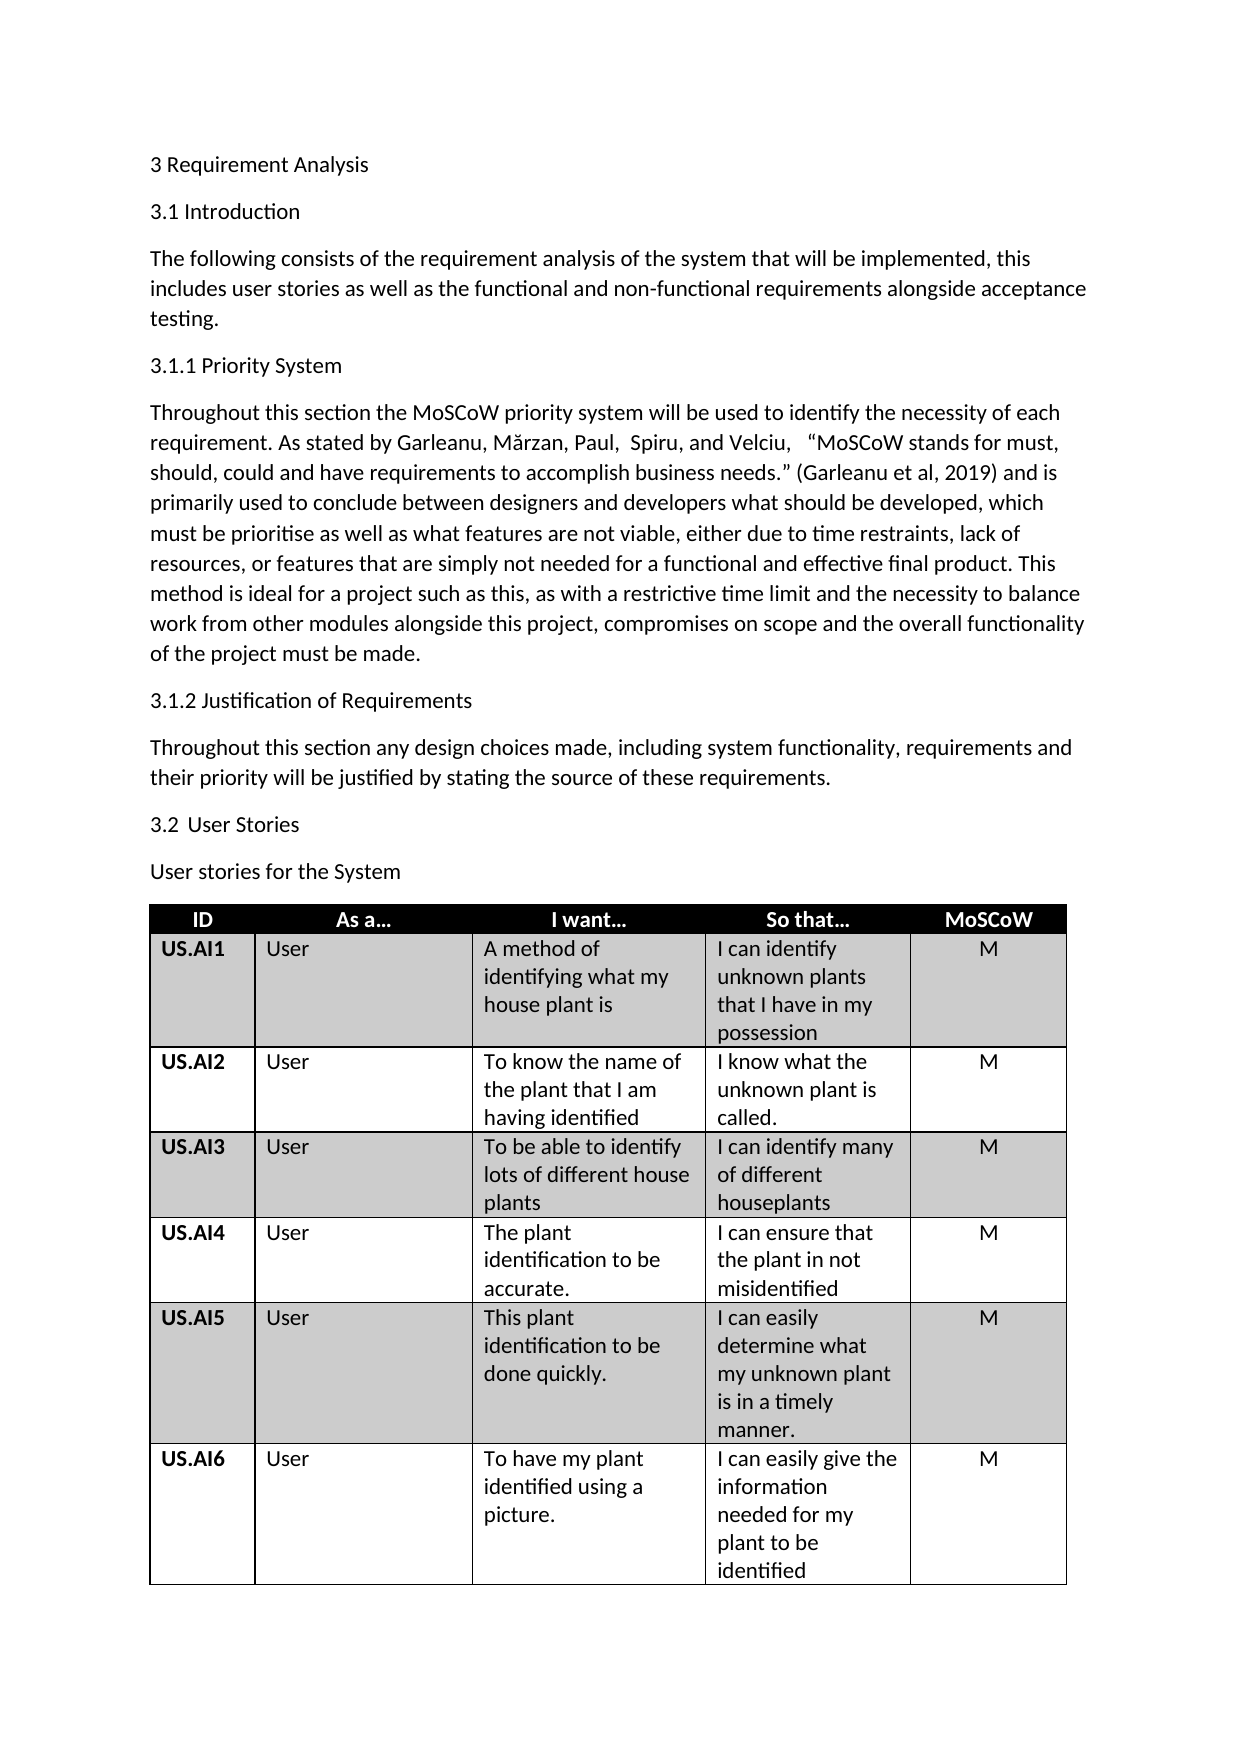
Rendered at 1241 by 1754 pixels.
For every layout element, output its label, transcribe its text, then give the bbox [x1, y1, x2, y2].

table_cell This plant identification to be done quickly. [473, 1303, 705, 1443]
table_cell US.AI3 [151, 1133, 254, 1217]
table_cell User [256, 1133, 472, 1217]
table_cell M [911, 1444, 1066, 1584]
table_cell A method of identifying what my house plant is [473, 934, 705, 1046]
text User stories for the System [150, 857, 1090, 885]
table_cell I can identify many of different houseplants [706, 1133, 910, 1217]
table_cell US.AI1 [151, 934, 254, 1046]
text The following consists of the requirement analysis of the system that will be implemented, this includes user stories as well as the functional and non-functional requirements alongside acceptance testing. [150, 244, 1090, 332]
table_cell User [256, 1218, 472, 1302]
table_cell To be able to identify lots of different house plants [473, 1133, 705, 1217]
table_header As a… [256, 905, 472, 933]
table_cell M [911, 1133, 1066, 1217]
table_cell The plant identification to be accurate. [473, 1218, 705, 1302]
table_cell I can easily determine what my unknown plant is in a timely manner. [706, 1303, 910, 1443]
table_cell M [911, 1303, 1066, 1443]
table_header I want… [473, 905, 705, 933]
table_cell User [256, 1444, 472, 1584]
list User Stories [150, 810, 1090, 838]
table_cell M [911, 1218, 1066, 1302]
table_cell To know the name of the plant that I am having identified [473, 1048, 705, 1131]
table_cell I can easily give the information needed for my plant to be identified [706, 1444, 910, 1584]
table_cell I know what the unknown plant is called. [706, 1048, 910, 1131]
table_cell M [911, 934, 1066, 1046]
table_cell User [256, 1048, 472, 1131]
text 3.1 Introduction [150, 197, 1090, 225]
table_cell I can ensure that the plant in not misidentified [706, 1218, 910, 1302]
text 3.1.1 Priority System [150, 351, 1090, 379]
table_cell US.AI6 [151, 1444, 254, 1584]
table_cell M [911, 1048, 1066, 1131]
text 3 Requirement Analysis [150, 150, 1090, 178]
table_cell US.AI5 [151, 1303, 254, 1443]
table_cell I can identify unknown plants that I have in my possession [706, 934, 910, 1046]
table_header MoSCoW [911, 905, 1066, 933]
table_header ID [151, 905, 254, 933]
table_cell To have my plant identified using a picture. [473, 1444, 705, 1584]
table_header So that… [706, 905, 910, 933]
table_cell US.AI2 [151, 1048, 254, 1131]
text 3.1.2 Justification of Requirements [150, 686, 1090, 714]
table_cell US.AI4 [151, 1218, 254, 1302]
text Throughout this section any design choices made, including system functionality, requirements and their priority will be justified by stating the source of these requirements. [150, 733, 1090, 792]
table_cell User [256, 1303, 472, 1443]
text Throughout this section the MoSCoW priority system will be used to identify the necessity of each requirement. As stated by Garleanu, Mărzan, Paul, Spiru, and Velciu, “MoSCoW stands for must, should, could and have requirements to accomplish business needs.” (Garleanu et al, 2019) and is primarily used to conclude between designers and developers what should be developed, which must be prioritise as well as what features are not viable, either due to time restraints, lack of resources, or features that are simply not needed for a functional and effective final product. This method is ideal for a project such as this, as with a restrictive time limit and the necessity to balance work from other modules alongside this project, compromises on scope and the overall functionality of the project must be made. [150, 398, 1090, 668]
table_cell User [256, 934, 472, 1046]
